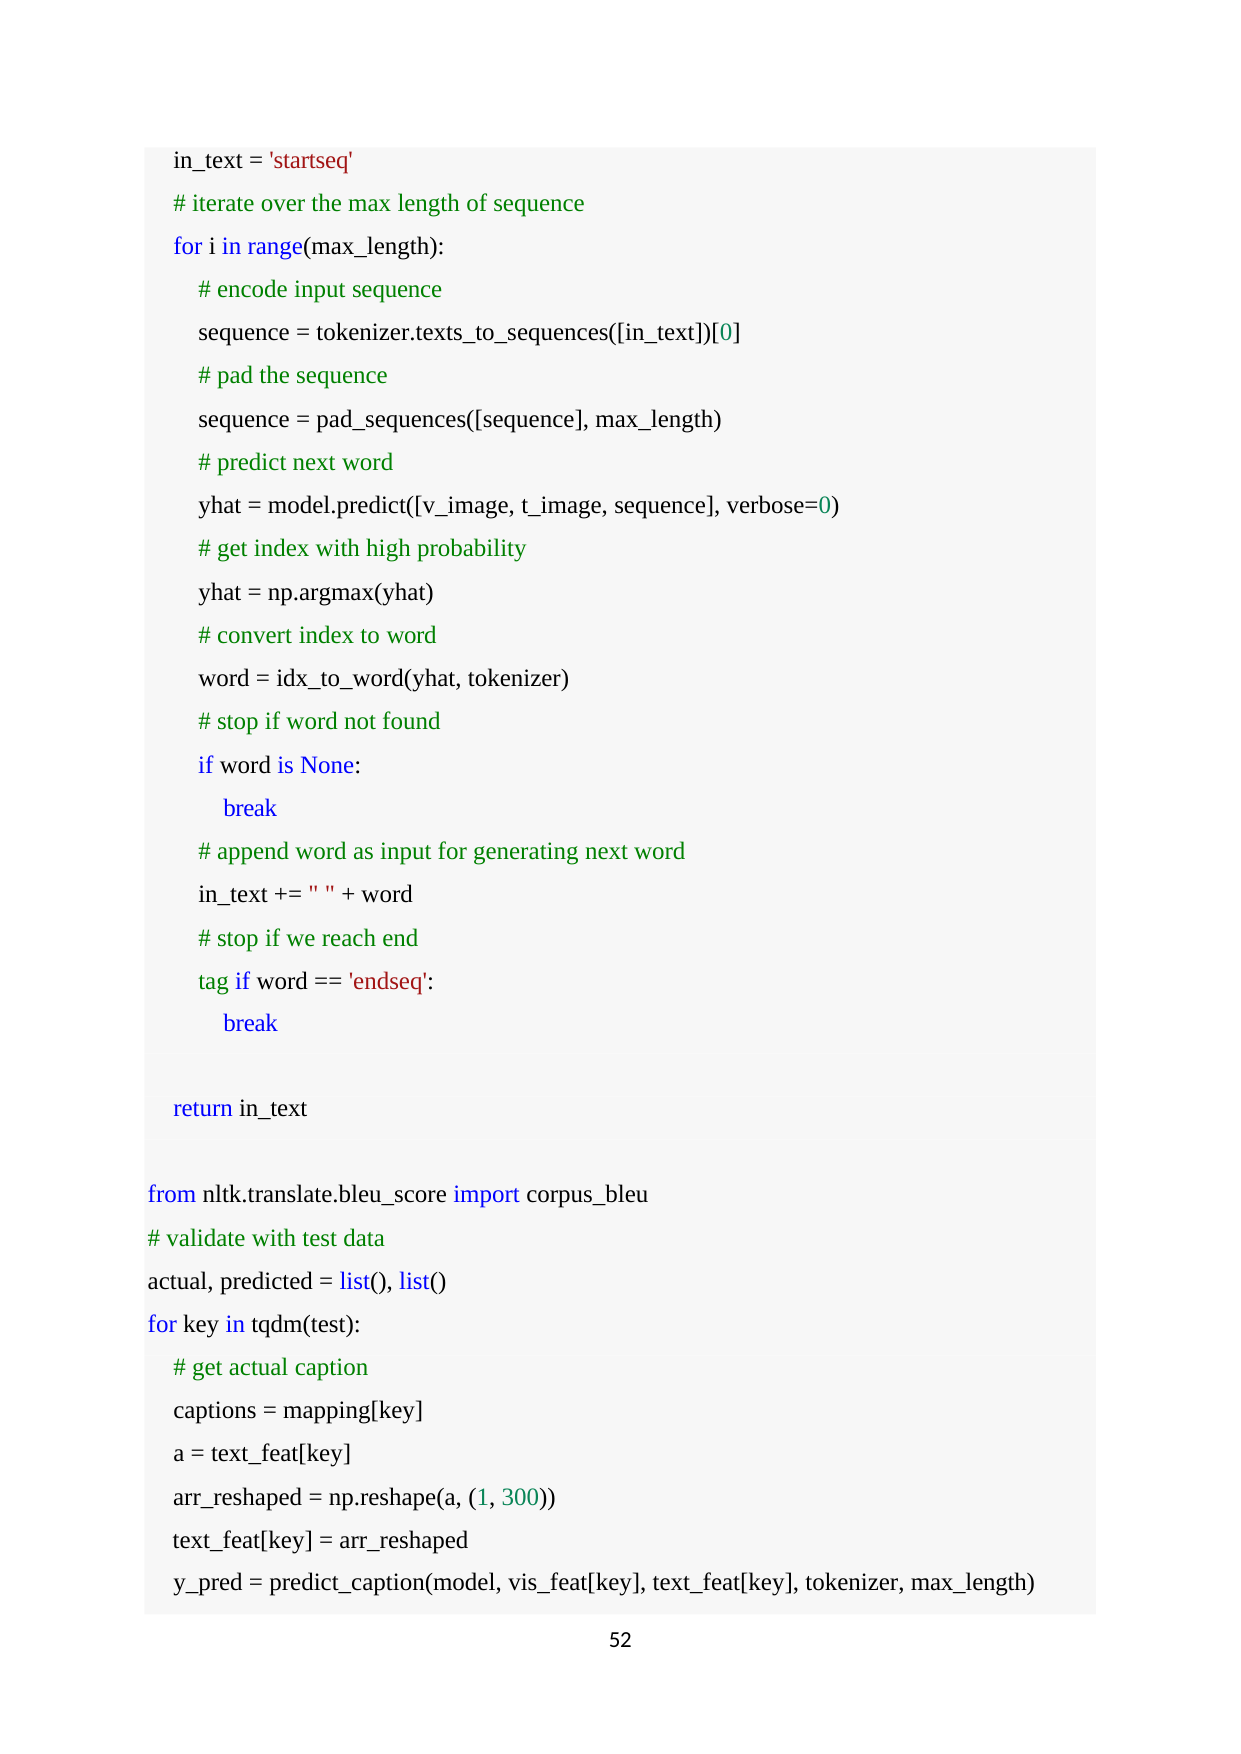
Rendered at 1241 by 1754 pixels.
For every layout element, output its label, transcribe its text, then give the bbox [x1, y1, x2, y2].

text break [223, 1009, 1166, 1037]
text if word is None: break [198, 750, 367, 822]
text yhat = model.predict([v_image, t_image, sequence], verbose=0) # get index with high probability [198, 490, 845, 562]
text # encode input sequence [198, 274, 1166, 303]
text arr_reshaped = np.reshape(a, (1, 300)) text_feat[key] = arr_reshaped [172, 1482, 591, 1553]
text sequence = tokenizer.texts_to_sequences([in_text])[0] # pad the sequence [198, 317, 747, 389]
text # append word as input for generating next word in_text += " " + word [198, 836, 743, 908]
text yhat = np.argmax(yhat) # convert index to word [198, 577, 442, 649]
text in_text = 'startseq' [173, 145, 1166, 173]
text word = idx_to_word(yhat, tokenizer) # stop if word not found [198, 663, 574, 735]
text # stop if we reach end tag if word == 'endseq': [198, 923, 455, 994]
text y_pred = predict_caption(model, vis_feat[key], text_feat[key], tokenizer, max_length) [173, 1568, 1166, 1596]
text return in_text [173, 1093, 1166, 1122]
text # get actual caption captions = mapping[key] a = text_feat[key] [173, 1352, 429, 1467]
text # iterate over the max length of sequence for i in range(max_length): [173, 188, 591, 260]
text actual, predicted = list(), list() for key in tqdm(test): [147, 1266, 455, 1338]
text sequence = pad_sequences([sequence], max_length) # predict next word [198, 404, 727, 476]
text from nltk.translate.bleu_score import corpus_bleu # validate with test data [147, 1179, 654, 1251]
